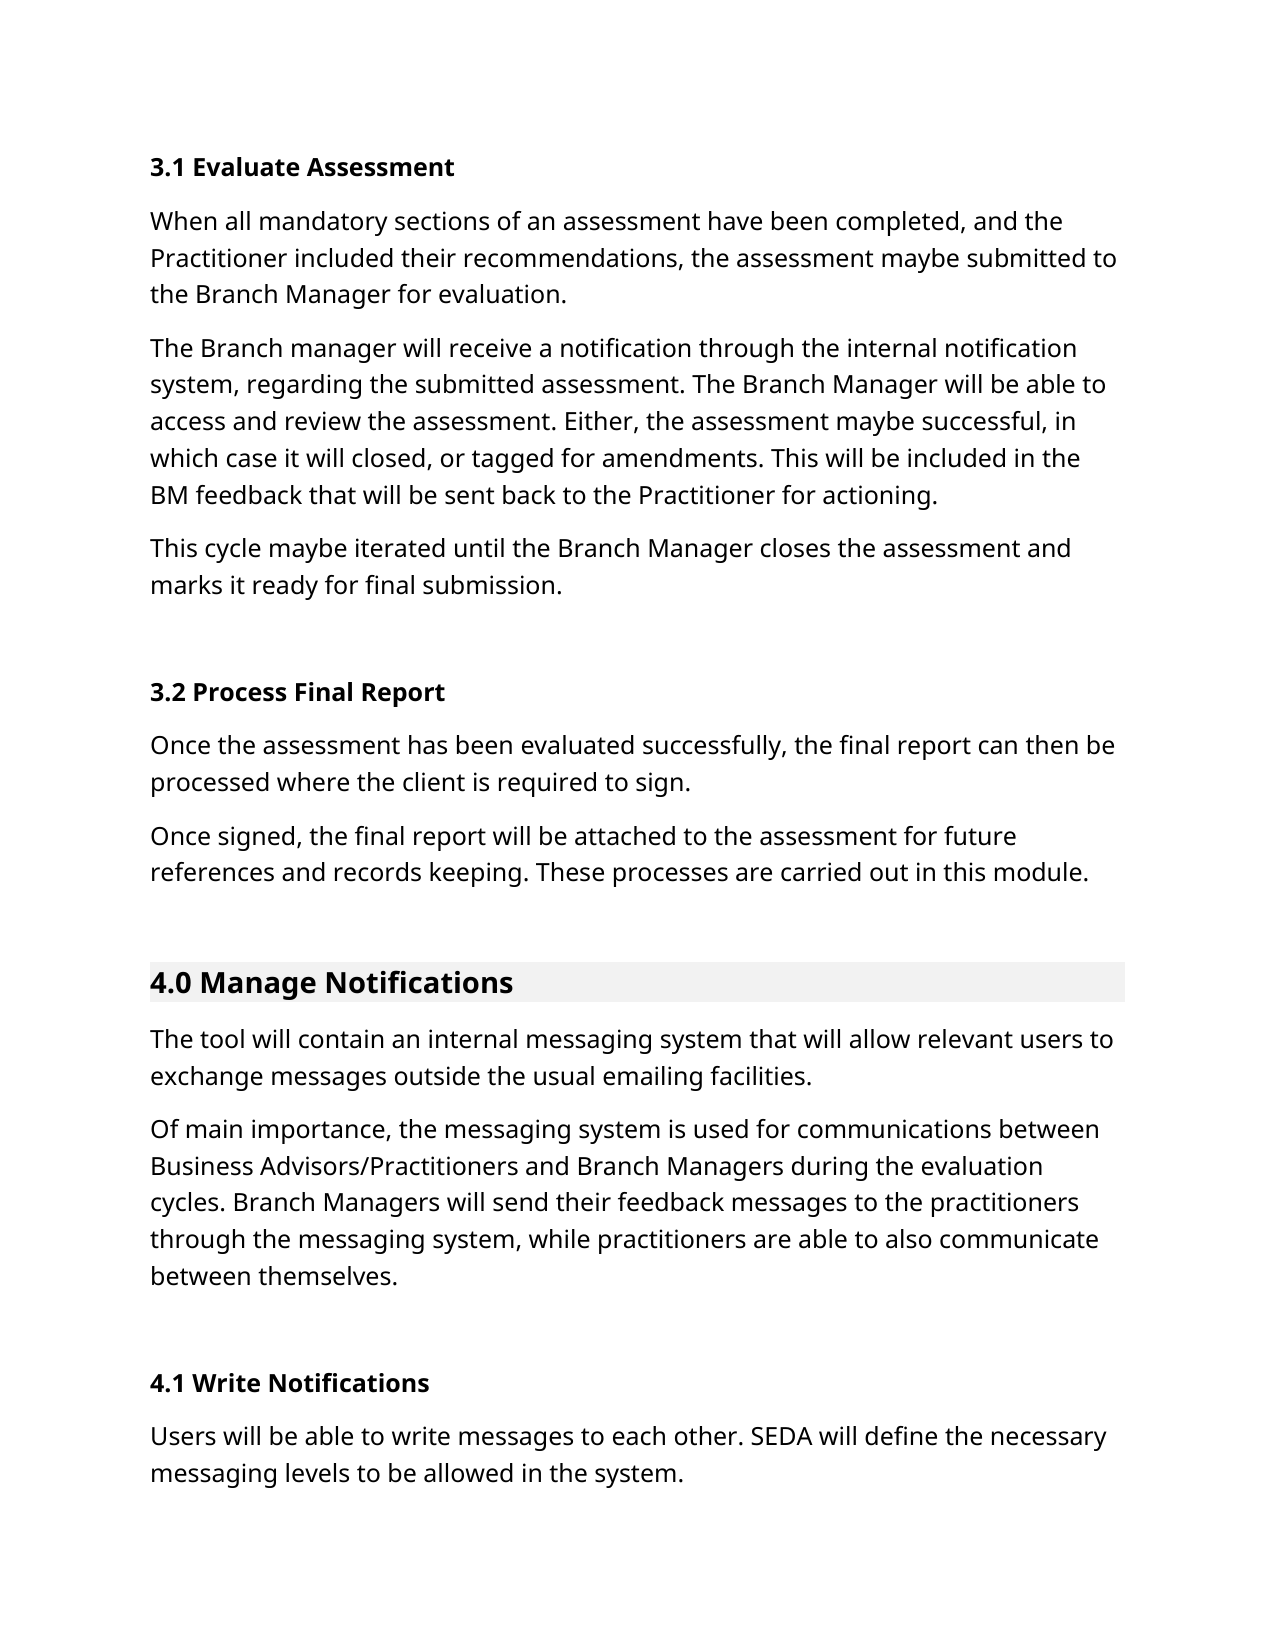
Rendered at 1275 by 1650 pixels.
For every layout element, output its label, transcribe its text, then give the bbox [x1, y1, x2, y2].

text 3.2 Process Final Report [150, 674, 1125, 709]
text This cycle maybe iterated until the Branch Manager closes the assessment and marks it ready for final submission. [150, 531, 1125, 602]
text Of main importance, the messaging system is used for communications between Business Advisors/Practitioners and Branch Managers during the evaluation cycles. Branch Managers will send their feedback messages to the practitioners through the messaging system, while practitioners are able to also communicate between themselves. [150, 1112, 1125, 1293]
text Once the assessment has been evaluated successfully, the final report can then be processed where the client is required to sign. [150, 728, 1125, 799]
text 4.1 Write Notifications [150, 1366, 1125, 1399]
text Users will be able to write messages to each other. SEDA will define the necessary messaging levels to be allowed in the system. [150, 1419, 1125, 1490]
text Once signed, the final report will be attached to the assessment for future references and records keeping. These processes are carried out in this module. [150, 818, 1125, 889]
text The tool will contain an internal messaging system that will allow relevant users to exchange messages outside the usual emailing facilities. [150, 1021, 1125, 1092]
text 4.0 Manage Notifications [150, 962, 1125, 1002]
text 3.1 Evaluate Assessment [150, 150, 1125, 184]
text When all mandatory sections of an assessment have been completed, and the Practitioner included their recommendations, the assessment maybe submitted to the Branch Manager for evaluation. [150, 203, 1125, 311]
text The Branch manager will receive a notification through the internal notification system, regarding the submitted assessment. The Branch Manager will be able to access and review the assessment. Either, the assessment maybe successful, in which case it will closed, or tagged for amendments. This will be included in the BM feedback that will be sent back to the Practitioner for actioning. [150, 330, 1125, 512]
